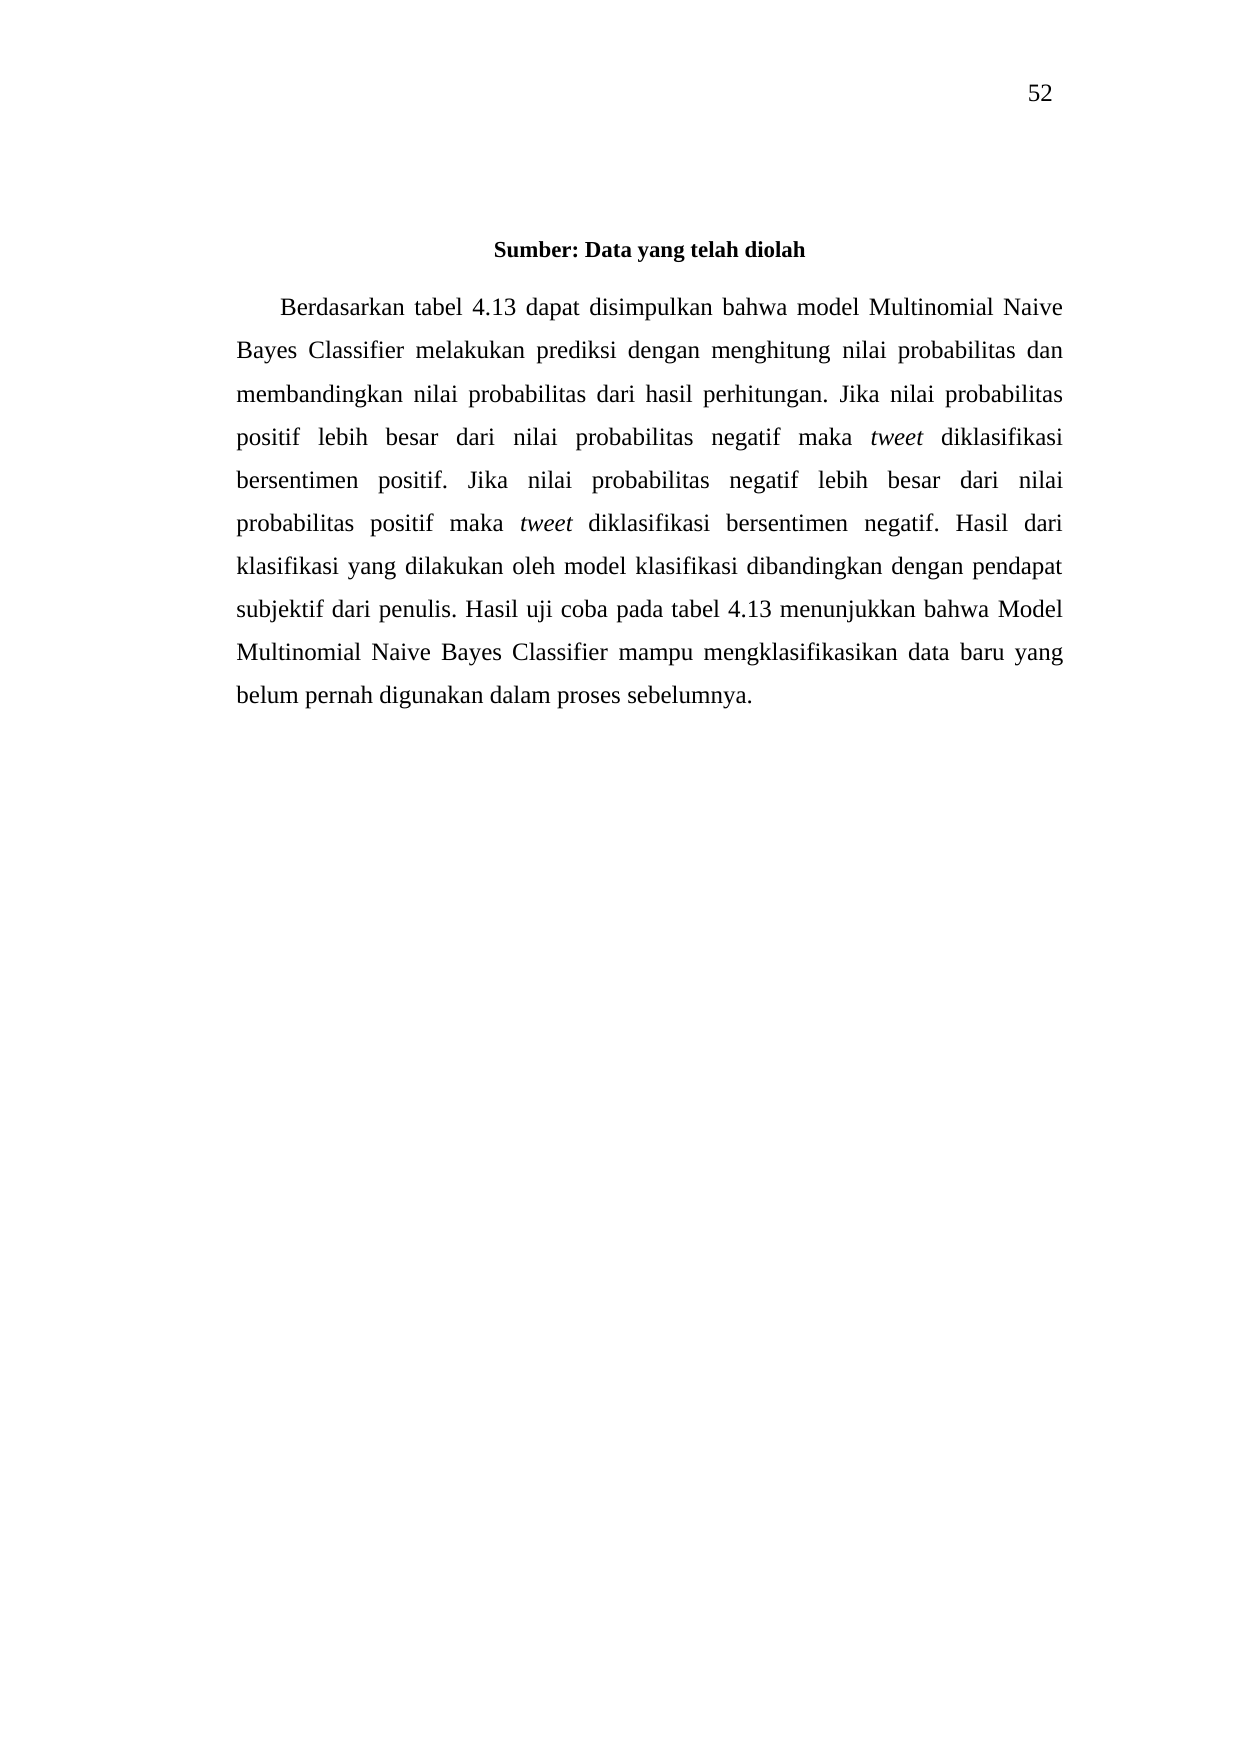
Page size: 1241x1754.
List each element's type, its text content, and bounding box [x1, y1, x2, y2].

text Sumber: Data yang telah diolah [236, 236, 1063, 263]
text Berdasarkan tabel 4.13 dapat disimpulkan bahwa model Multinomial Naive Bayes Classifier melakukan prediksi dengan menghitung nilai probabilitas dan membandingkan nilai probabilitas dari hasil perhitungan. Jika nilai probabilitas positif lebih besar dari nilai probabilitas negatif maka tweet diklasifikasi bersentimen positif. Jika nilai probabilitas negatif lebih besar dari nilai probabilitas positif maka tweet diklasifikasi bersentimen negatif. Hasil dari klasifikasi yang dilakukan oleh model klasifikasi dibandingkan dengan pendapat subjektif dari penulis. Hasil uji coba pada tabel 4.13 menunjukkan bahwa Model Multinomial Naive Bayes Classifier mampu mengklasifikasikan data baru yang belum pernah digunakan dalam proses sebelumnya. [236, 292, 1063, 709]
